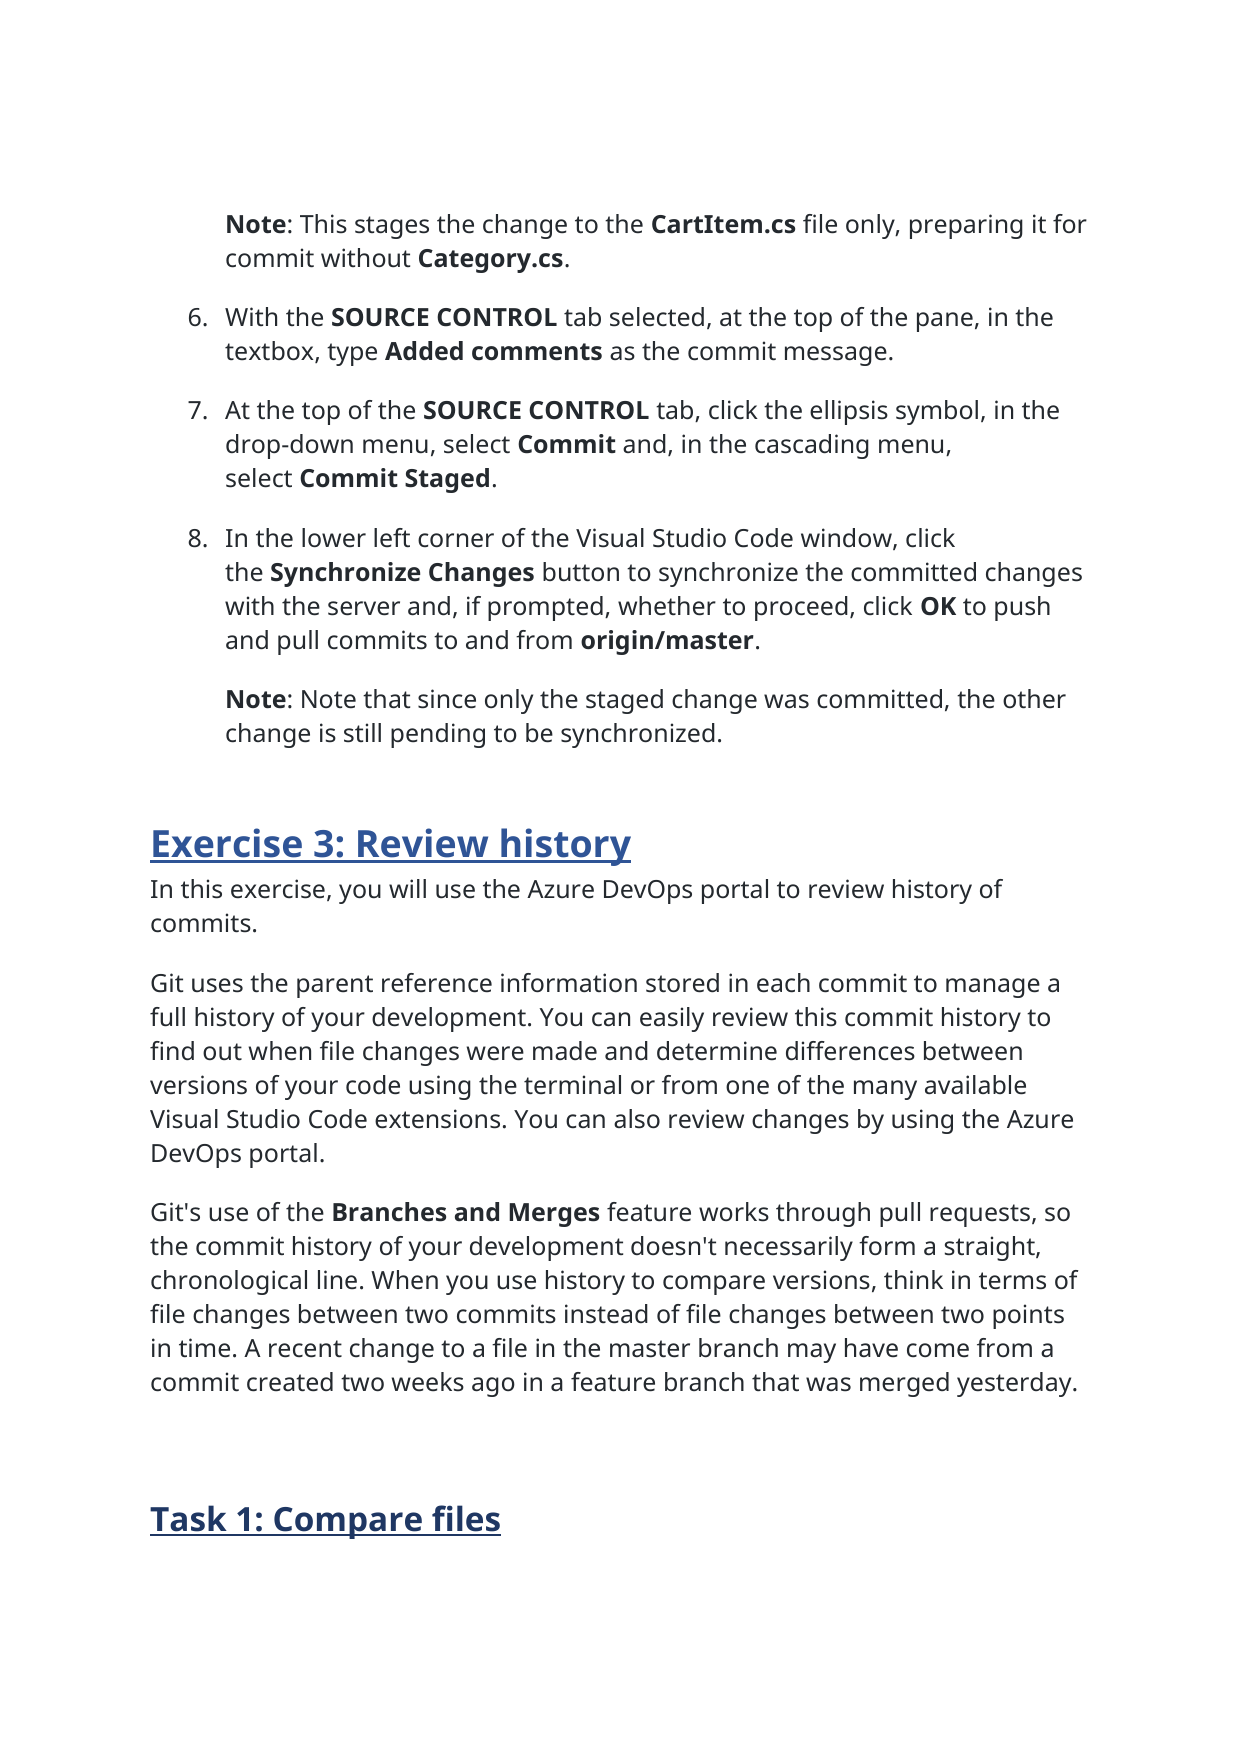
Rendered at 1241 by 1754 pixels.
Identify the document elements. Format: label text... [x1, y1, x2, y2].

subtitle Exercise 3: Review history [150, 817, 1090, 868]
text Note: This stages the change to the CartItem.cs file only, preparing it for commit without Category.cs. [225, 207, 1090, 275]
text Task 1: Compare files [150, 1496, 1090, 1541]
text Git uses the parent reference information stored in each commit to manage a full history of your development. You can easily review this commit history to find out when file changes were made and determine differences between versions of your code using the terminal or from one of the many available Visual Studio Code extensions. You can also review changes by using the Azure DevOps portal. [150, 965, 1090, 1169]
list At the top of the SOURCE CONTROL tab, click the ellipsis symbol, in the drop-down menu, select Commit and, in the cascading menu, select Commit Staged. [187, 393, 1090, 495]
text In this exercise, you will use the Azure DevOps portal to review history of commits. [150, 872, 1090, 940]
text Note: Note that since only the staged change was committed, the other change is still pending to be synchronized. [225, 681, 1090, 749]
list In the lower left corner of the Visual Studio Code window, click the Synchronize Changes button to synchronize the committed changes with the server and, if prompted, whether to proceed, click OK to push and pull commits to and from origin/master. [187, 520, 1090, 656]
text Git's use of the Branches and Merges feature works through pull requests, so the commit history of your development doesn't necessarily form a straight, chronological line. When you use history to compare versions, think in terms of file changes between two commits instead of file changes between two points in time. A recent change to a file in the master branch may have come from a commit created two weeks ago in a feature branch that was merged yesterday. [150, 1194, 1090, 1399]
list With the SOURCE CONTROL tab selected, at the top of the pane, in the textbox, type Added comments as the commit message. [187, 300, 1090, 368]
